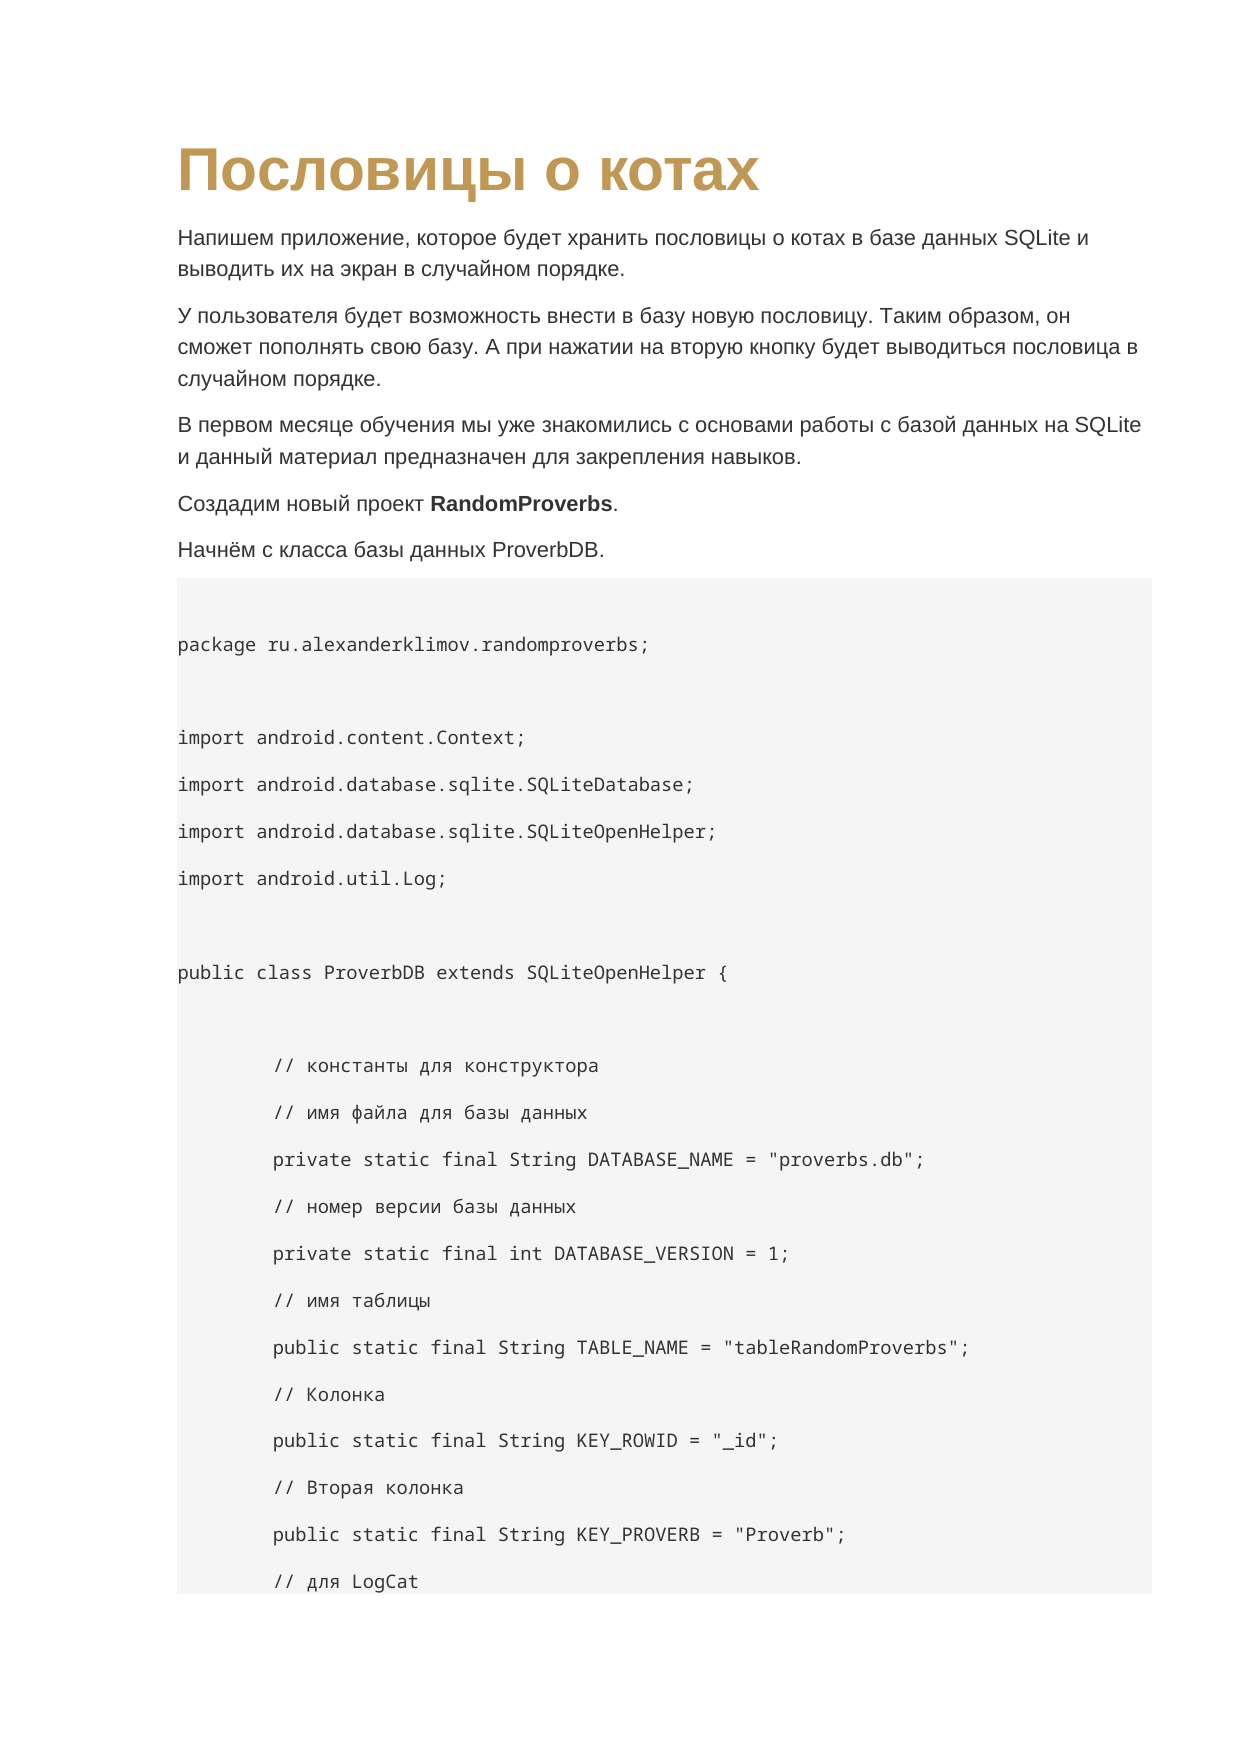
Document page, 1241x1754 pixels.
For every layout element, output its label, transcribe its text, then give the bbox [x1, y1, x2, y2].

text import android.util.Log; [177, 859, 1152, 891]
text // Вторая колонка [177, 1469, 1152, 1500]
text // имя файла для базы данных [177, 1094, 1152, 1125]
text // константы для конструктора [177, 1047, 1152, 1078]
text public static final String TABLE_NAME = "tableRandomProverbs"; [177, 1328, 1152, 1359]
text В первом месяце обучения мы уже знакомились с основами работы с базой данных на SQLite и данный материал предназначен для закрепления навыков. [177, 406, 1152, 469]
text // Колонка [177, 1375, 1152, 1406]
text // номер версии базы данных [177, 1188, 1152, 1219]
text Пословицы о котах [177, 134, 1152, 203]
text public class ProverbDB extends SQLiteOpenHelper { [177, 953, 1152, 984]
text import android.database.sqlite.SQLiteDatabase; [177, 766, 1152, 797]
text Начнём с класса базы данных ProverbDB. [177, 531, 1152, 563]
text У пользователя будет возможность внести в базу новую пословицу. Таким образом, он сможет пополнять свою базу. А при нажатии на вторую кнопку будет выводиться пословица в случайном порядке. [177, 297, 1152, 391]
text // для LogCat [177, 1563, 1152, 1594]
text // имя таблицы [177, 1281, 1152, 1313]
text import android.database.sqlite.SQLiteOpenHelper; [177, 813, 1152, 844]
text package ru.alexanderklimov.randomproverbs; [177, 625, 1152, 656]
text public static final String KEY_ROWID = "_id"; [177, 1422, 1152, 1453]
text public static final String KEY_PROVERB = "Proverb"; [177, 1516, 1152, 1547]
text private static final String DATABASE_NAME = "proverbs.db"; [177, 1141, 1152, 1172]
text Напишем приложение, которое будет хранить пословицы о котах в базе данных SQLite и выводить их на экран в случайном порядке. [177, 219, 1152, 281]
text Создадим новый проект RandomProverbs. [177, 484, 1152, 516]
text private static final int DATABASE_VERSION = 1; [177, 1234, 1152, 1266]
text import android.content.Context; [177, 719, 1152, 750]
